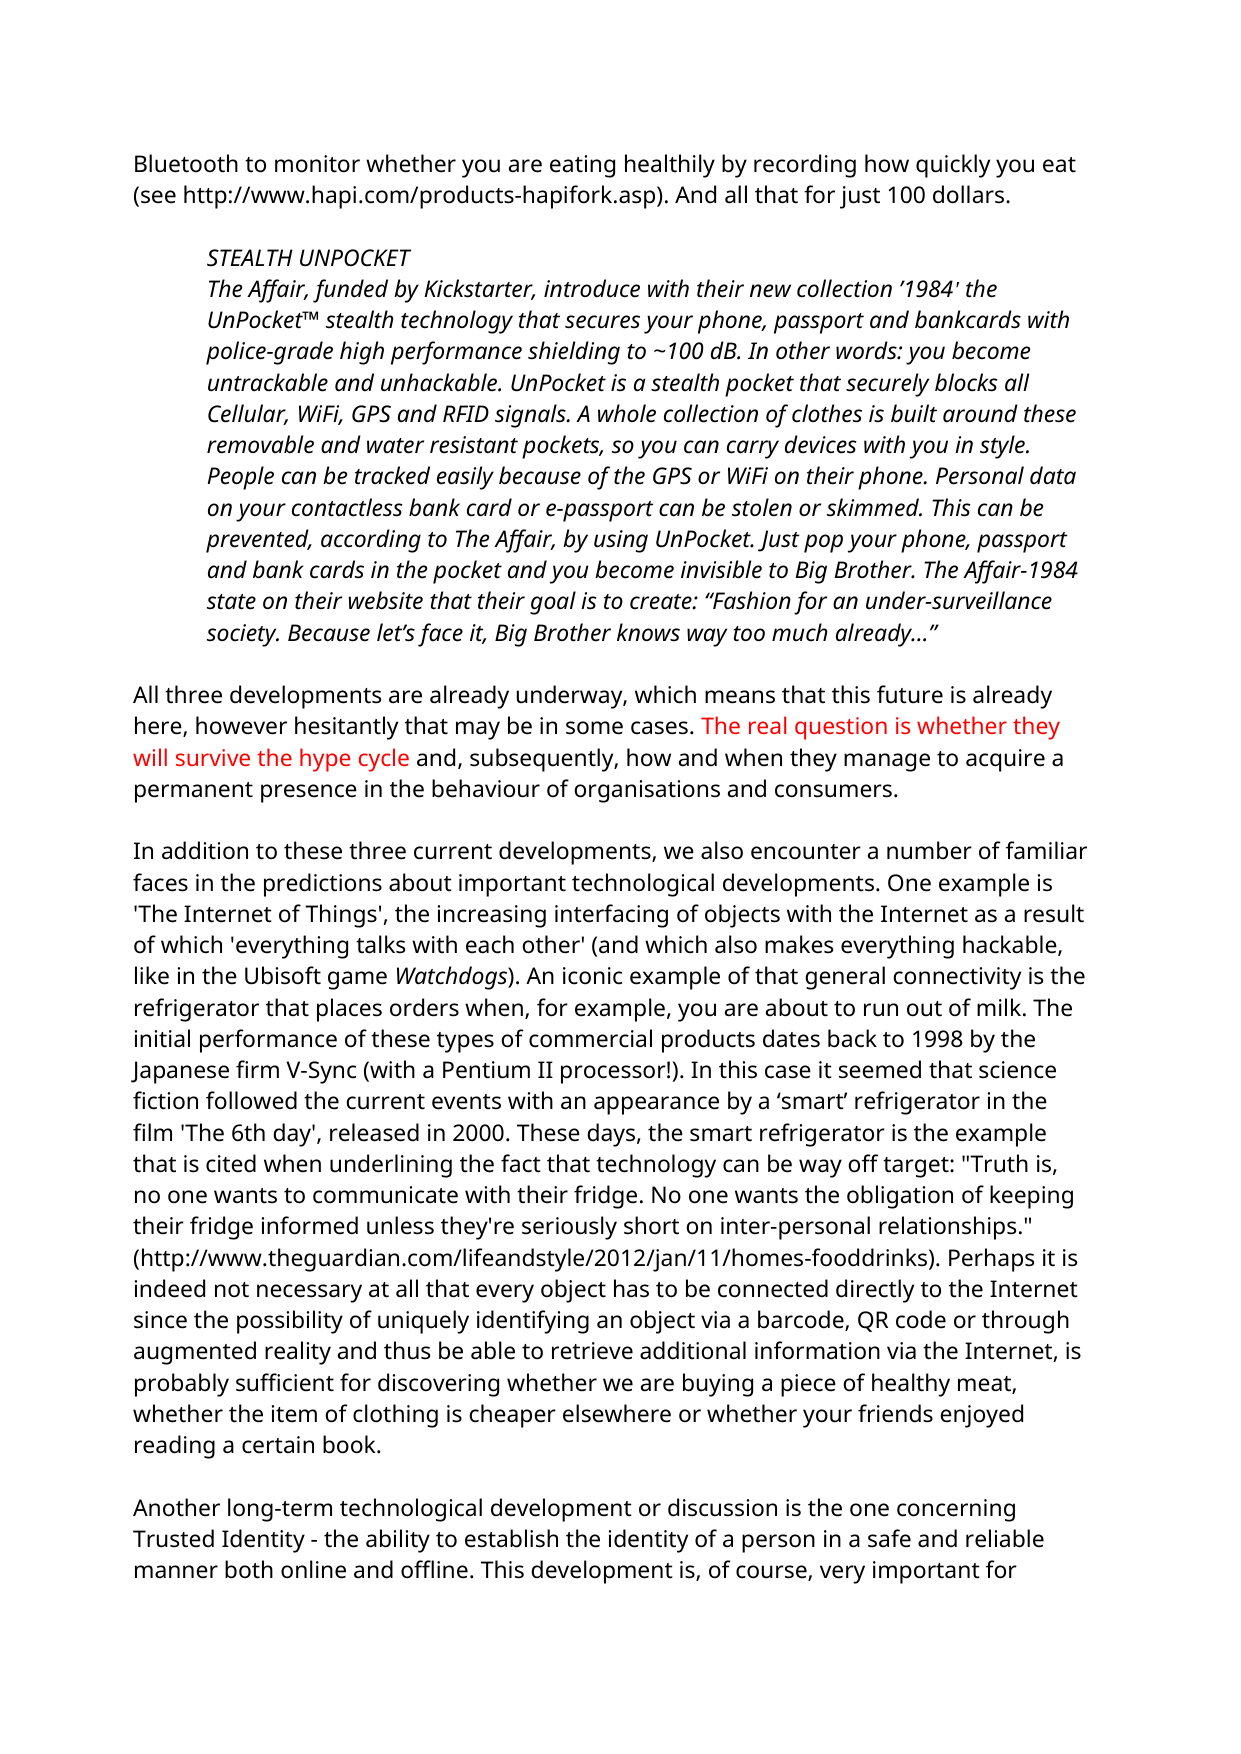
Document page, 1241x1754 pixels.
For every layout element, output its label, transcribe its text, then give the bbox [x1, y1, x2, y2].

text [133, 148, 1092, 210]
text STEALTH UNPOCKET [207, 241, 1092, 273]
text In addition to these three current developments, we also encounter a number of familiar faces in the predictions about important technological developments. One example is 'The Internet of Things', the increasing interfacing of objects with the Internet as a result of which 'everything talks with each other' (and which also makes everything hackable, like in the Ubisoft game Watchdogs). An iconic example of that general connectivity is the refrigerator that places orders when, for example, you are about to run out of milk. The initial performance of these types of commercial products dates back to 1998 by the Japanese firm V-Sync (with a Pentium II processor!). In this case it seemed that science fiction followed the current events with an appearance by a ‘smart’ refrigerator in the film 'The 6th day', released in 2000. These days, the smart refrigerator is the example that is cited when underlining the fact that technology can be way off target: "Truth is, no one wants to communicate with their fridge. No one wants the obligation of keeping their fridge informed unless they're seriously short on inter-personal relationships." (http://www.theguardian.com/lifeandstyle/2012/jan/11/homes-fooddrinks). Perhaps it is indeed not necessary at all that every object has to be connected directly to the Internet since the possibility of uniquely identifying an object via a barcode, QR code or through augmented reality and thus be able to retrieve additional information via the Internet, is probably sufficient for discovering whether we are buying a piece of healthy meat, whether the item of clothing is cheaper elsewhere or whether your friends enjoyed reading a certain book. [133, 835, 1092, 1460]
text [133, 1491, 1092, 1585]
text The Affair, funded by Kickstarter, introduce with their new collection ’1984′ the UnPocket™ stealth technology that secures your phone, passport and bankcards with police-grade high performance shielding to ~100 dB. In other words: you become untrackable and unhackable. UnPocket is a stealth pocket that securely blocks all Cellular, WiFi, GPS and RFID signals. A whole collection of clothes is built around these removable and water resistant pockets, so you can carry devices with you in style. People can be tracked easily because of the GPS or WiFi on their phone. Personal data on your contactless bank card or e-passport can be stolen or skimmed. This can be prevented, according to The Affair, by using UnPocket. Just pop your phone, passport and bank cards in the pocket and you become invisible to Big Brother. The Affair-1984 state on their website that their goal is to create: “Fashion for an under-surveillance society. Because let’s face it, Big Brother knows way too much already…” [207, 273, 1092, 648]
text All three developments are already underway, which means that this future is already here, however hesitantly that may be in some cases. The real question is whether they will survive the hype cycle and, subsequently, how and when they manage to acquire a permanent presence in the behaviour of organisations and consumers. [133, 679, 1092, 804]
